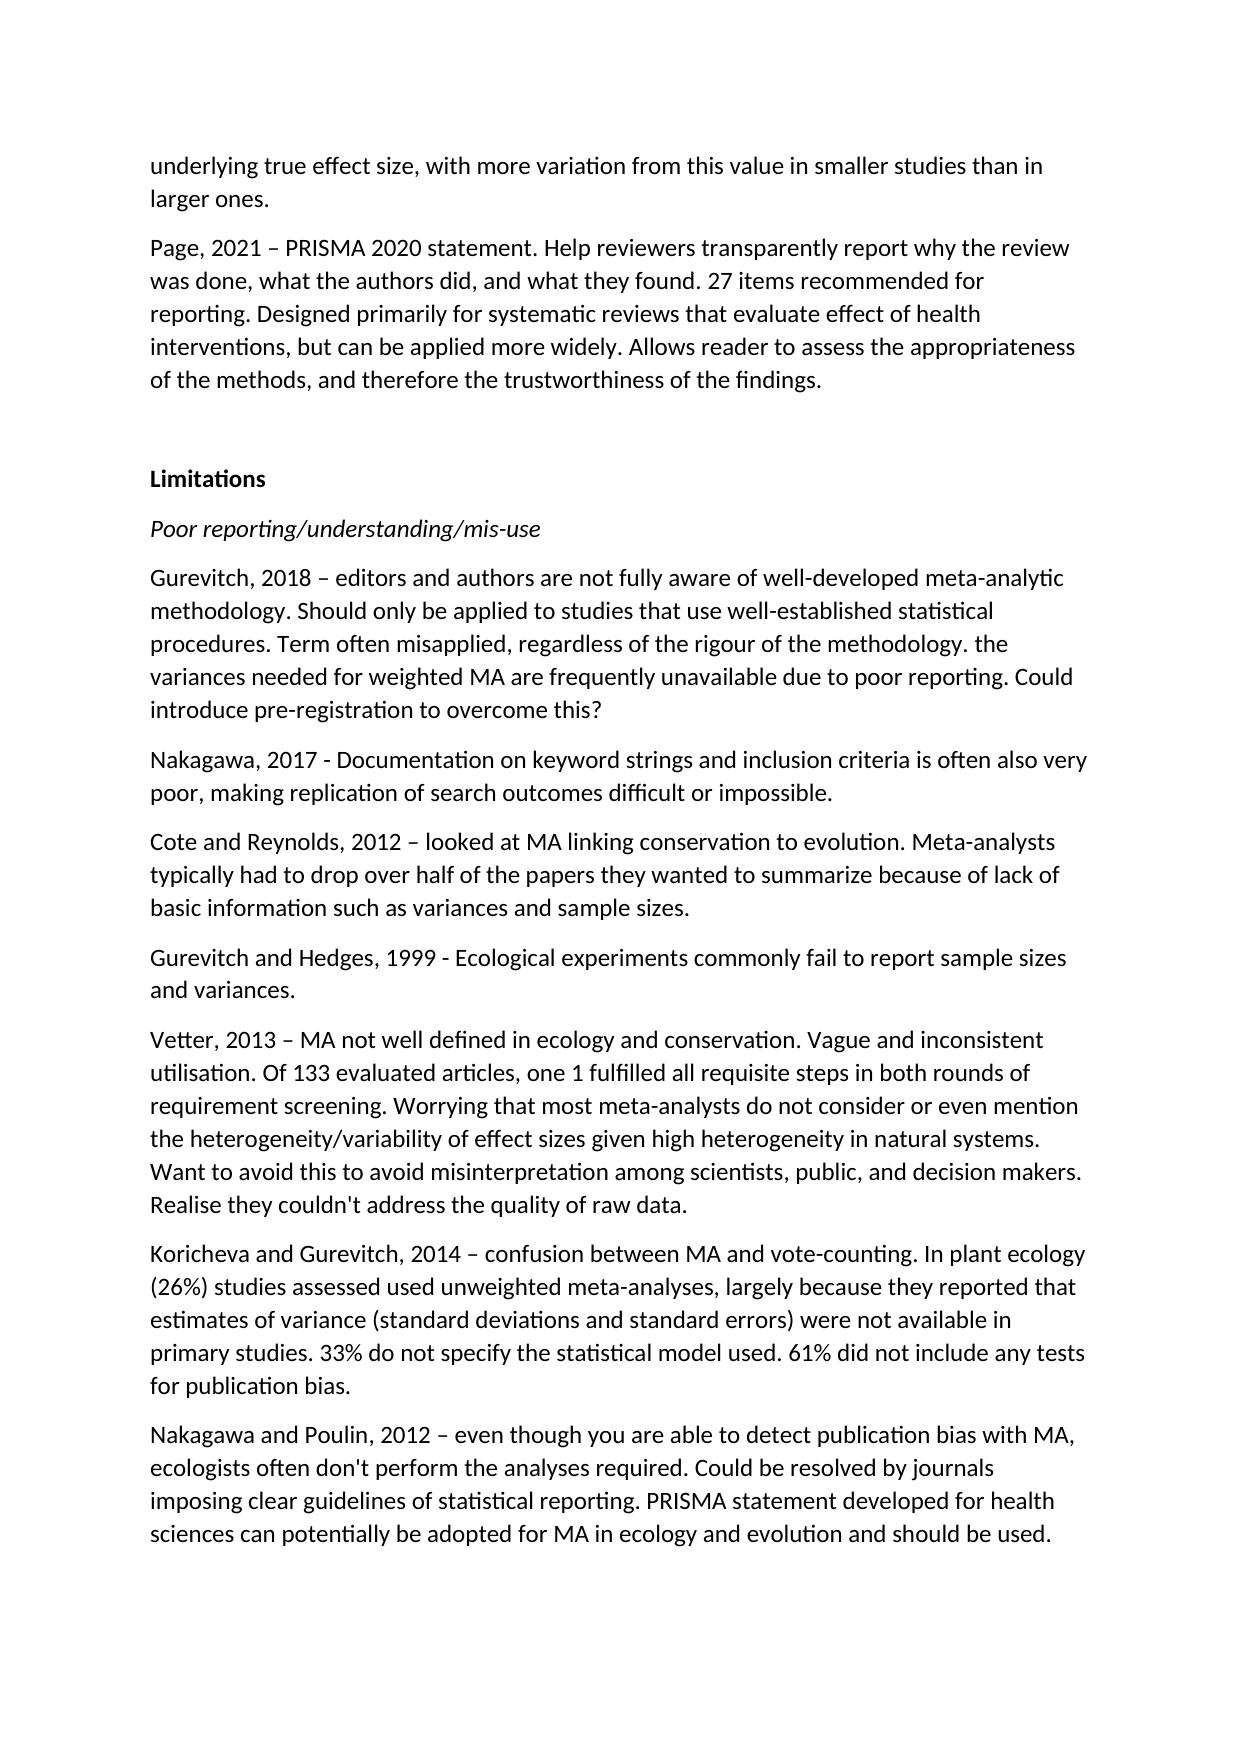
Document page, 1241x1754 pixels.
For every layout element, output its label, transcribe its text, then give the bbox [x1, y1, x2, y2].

text Limitations [150, 463, 1090, 494]
text Koricheva and Gurevitch, 2014 – confusion between MA and vote-counting. In plant ecology (26%) studies assessed used unweighted meta-analyses, largely because they reported that estimates of variance (standard deviations and standard errors) were not available in primary studies. 33% do not specify the statistical model used. 61% did not include any tests for publication bias. [150, 1238, 1090, 1401]
text Vetter, 2013 – MA not well defined in ecology and conservation. Vague and inconsistent utilisation. Of 133 evaluated articles, one 1 fulfilled all requisite steps in both rounds of requirement screening. Worrying that most meta-analysts do not consider or even mention the heterogeneity/variability of effect sizes given high heterogeneity in natural systems. Want to avoid this to avoid misinterpretation among scientists, public, and decision makers. Realise they couldn't address the quality of raw data. [150, 1024, 1090, 1219]
text Nakagawa, 2017 - Documentation on keyword strings and inclusion criteria is often also very poor, making replication of search outcomes difficult or impossible. [150, 744, 1090, 807]
text Poor reporting/understanding/mis-use [150, 513, 1090, 543]
text Gurevitch and Hedges, 1999 - Ecological experiments commonly fail to report sample sizes and variances. [150, 942, 1090, 1005]
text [150, 150, 1090, 213]
text Gurevitch, 2018 – editors and authors are not fully aware of well-developed meta-analytic methodology. Should only be applied to studies that use well-established statistical procedures. Term often misapplied, regardless of the rigour of the methodology. the variances needed for weighted MA are frequently unavailable due to poor reporting. Could introduce pre-registration to overcome this? [150, 562, 1090, 725]
text Cote and Reynolds, 2012 – looked at MA linking conservation to evolution. Meta-analysts typically had to drop over half of the papers they wanted to summarize because of lack of basic information such as variances and sample sizes. [150, 826, 1090, 923]
text Nakagawa and Poulin, 2012 – even though you are able to detect publication bias with MA, ecologists often don't perform the analyses required. Could be resolved by journals imposing clear guidelines of statistical reporting. PRISMA statement developed for health sciences can potentially be adopted for MA in ecology and evolution and should be used. [150, 1419, 1090, 1549]
text Page, 2021 – PRISMA 2020 statement. Help reviewers transparently report why the review was done, what the authors did, and what they found. 27 items recommended for reporting. Designed primarily for systematic reviews that evaluate effect of health interventions, but can be applied more widely. Allows reader to assess the appropriateness of the methods, and therefore the trustworthiness of the findings. [150, 232, 1090, 395]
